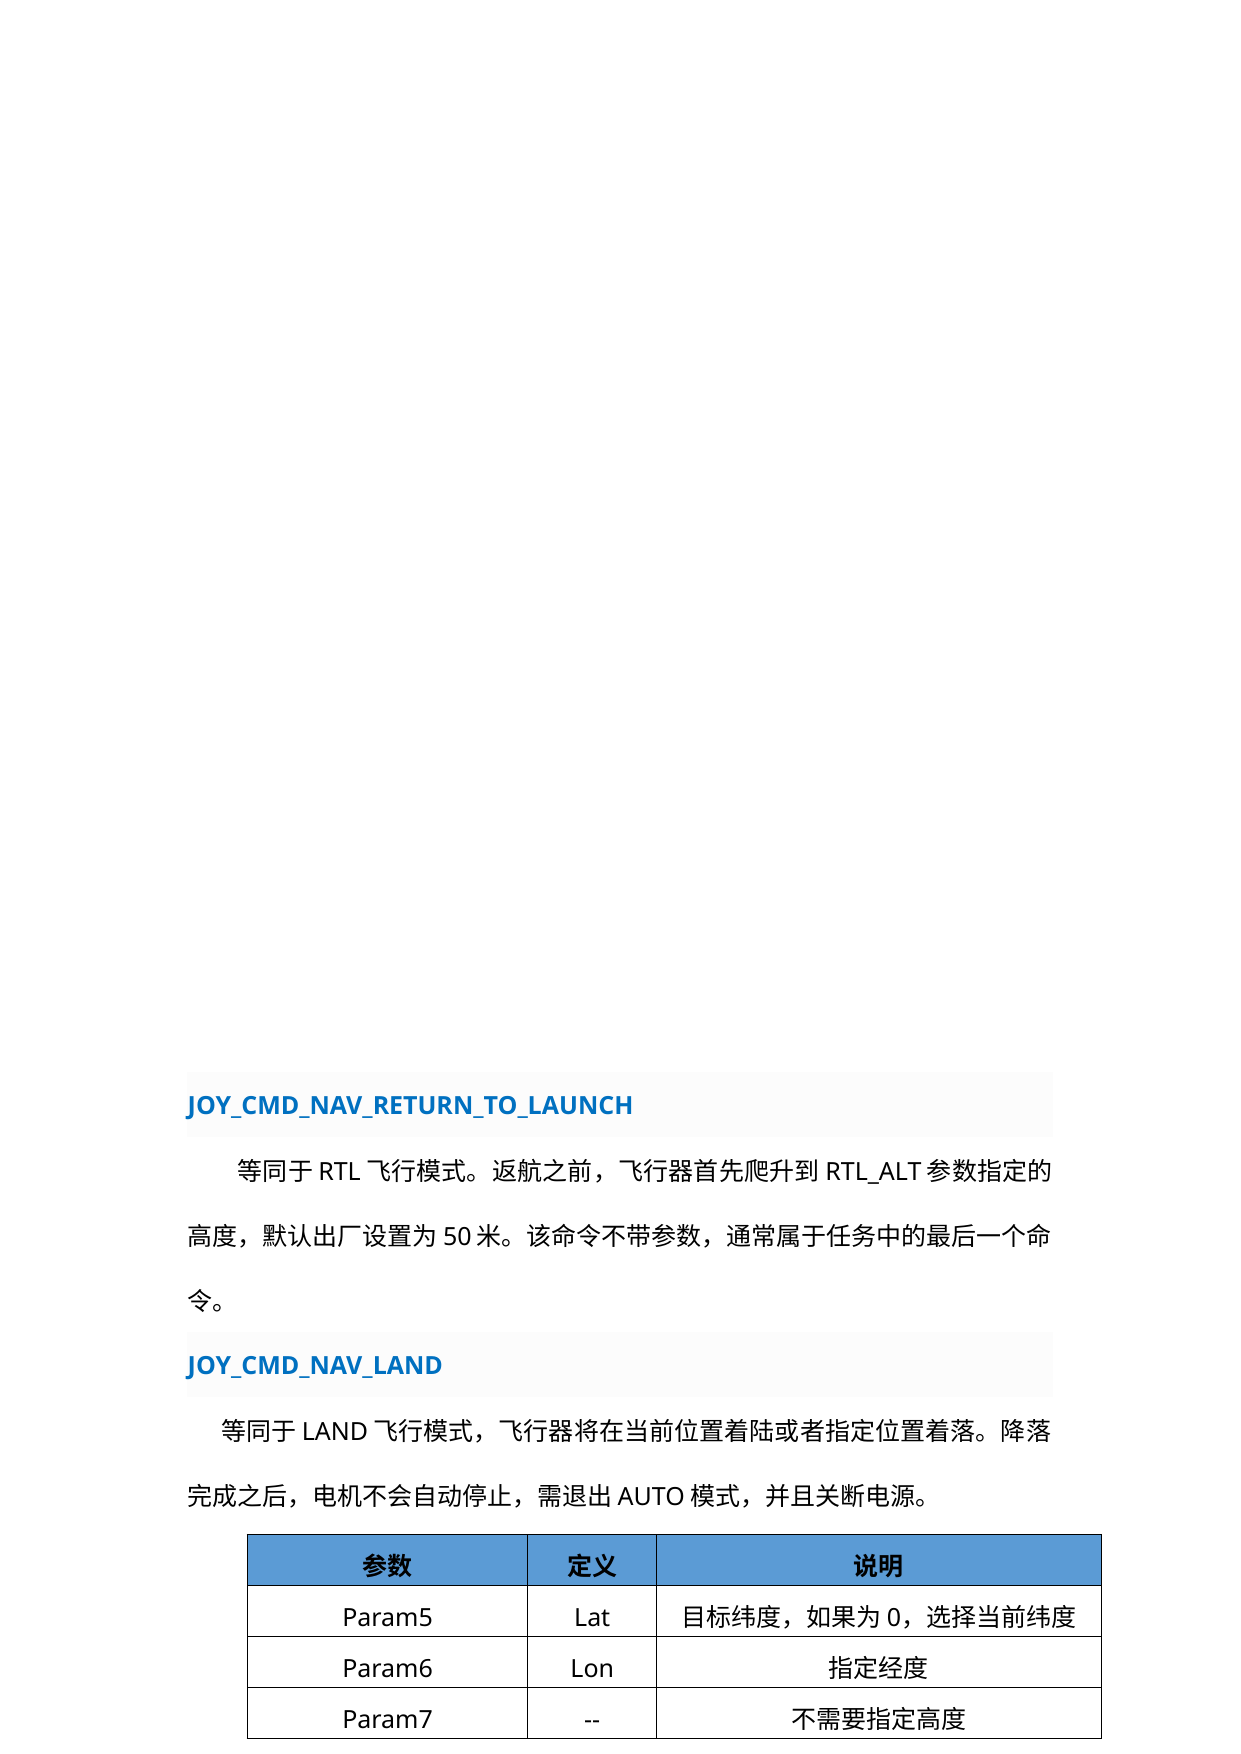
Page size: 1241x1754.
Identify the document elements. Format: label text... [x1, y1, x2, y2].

text 等同于RTL飞行模式。返航之前，飞行器首先爬升到RTL_ALT参数指定的高度，默认出厂设置为50米。该命令不带参数，通常属于任务中的最后一个命令。 [187, 1137, 1053, 1332]
text 等同于LAND飞行模式，飞行器将在当前位置着陆或者指定位置着落。降落完成之后，电机不会自动停止，需退出AUTO模式，并且关断电源。 [187, 1397, 1053, 1527]
subtitle JOY_CMD_NAV_RETURN_TO_LAUNCH [187, 1072, 1053, 1137]
table_cell 目标纬度，如果为0，选择当前纬度 [657, 1586, 1101, 1636]
table_cell Lon [528, 1637, 656, 1687]
table_cell 不需要指定高度 [657, 1688, 1101, 1738]
subtitle JOY_CMD_NAV_LAND [187, 1332, 1053, 1397]
table_header 定义 [528, 1535, 656, 1585]
table_cell -- [528, 1688, 656, 1738]
table_cell Param5 [248, 1586, 527, 1636]
table_cell Lat [528, 1586, 656, 1636]
table_cell Param6 [248, 1637, 527, 1687]
table_cell 指定经度 [657, 1637, 1101, 1687]
table_cell Param7 [248, 1688, 527, 1738]
table_header 参数 [248, 1535, 527, 1585]
table_header 说明 [657, 1535, 1101, 1585]
